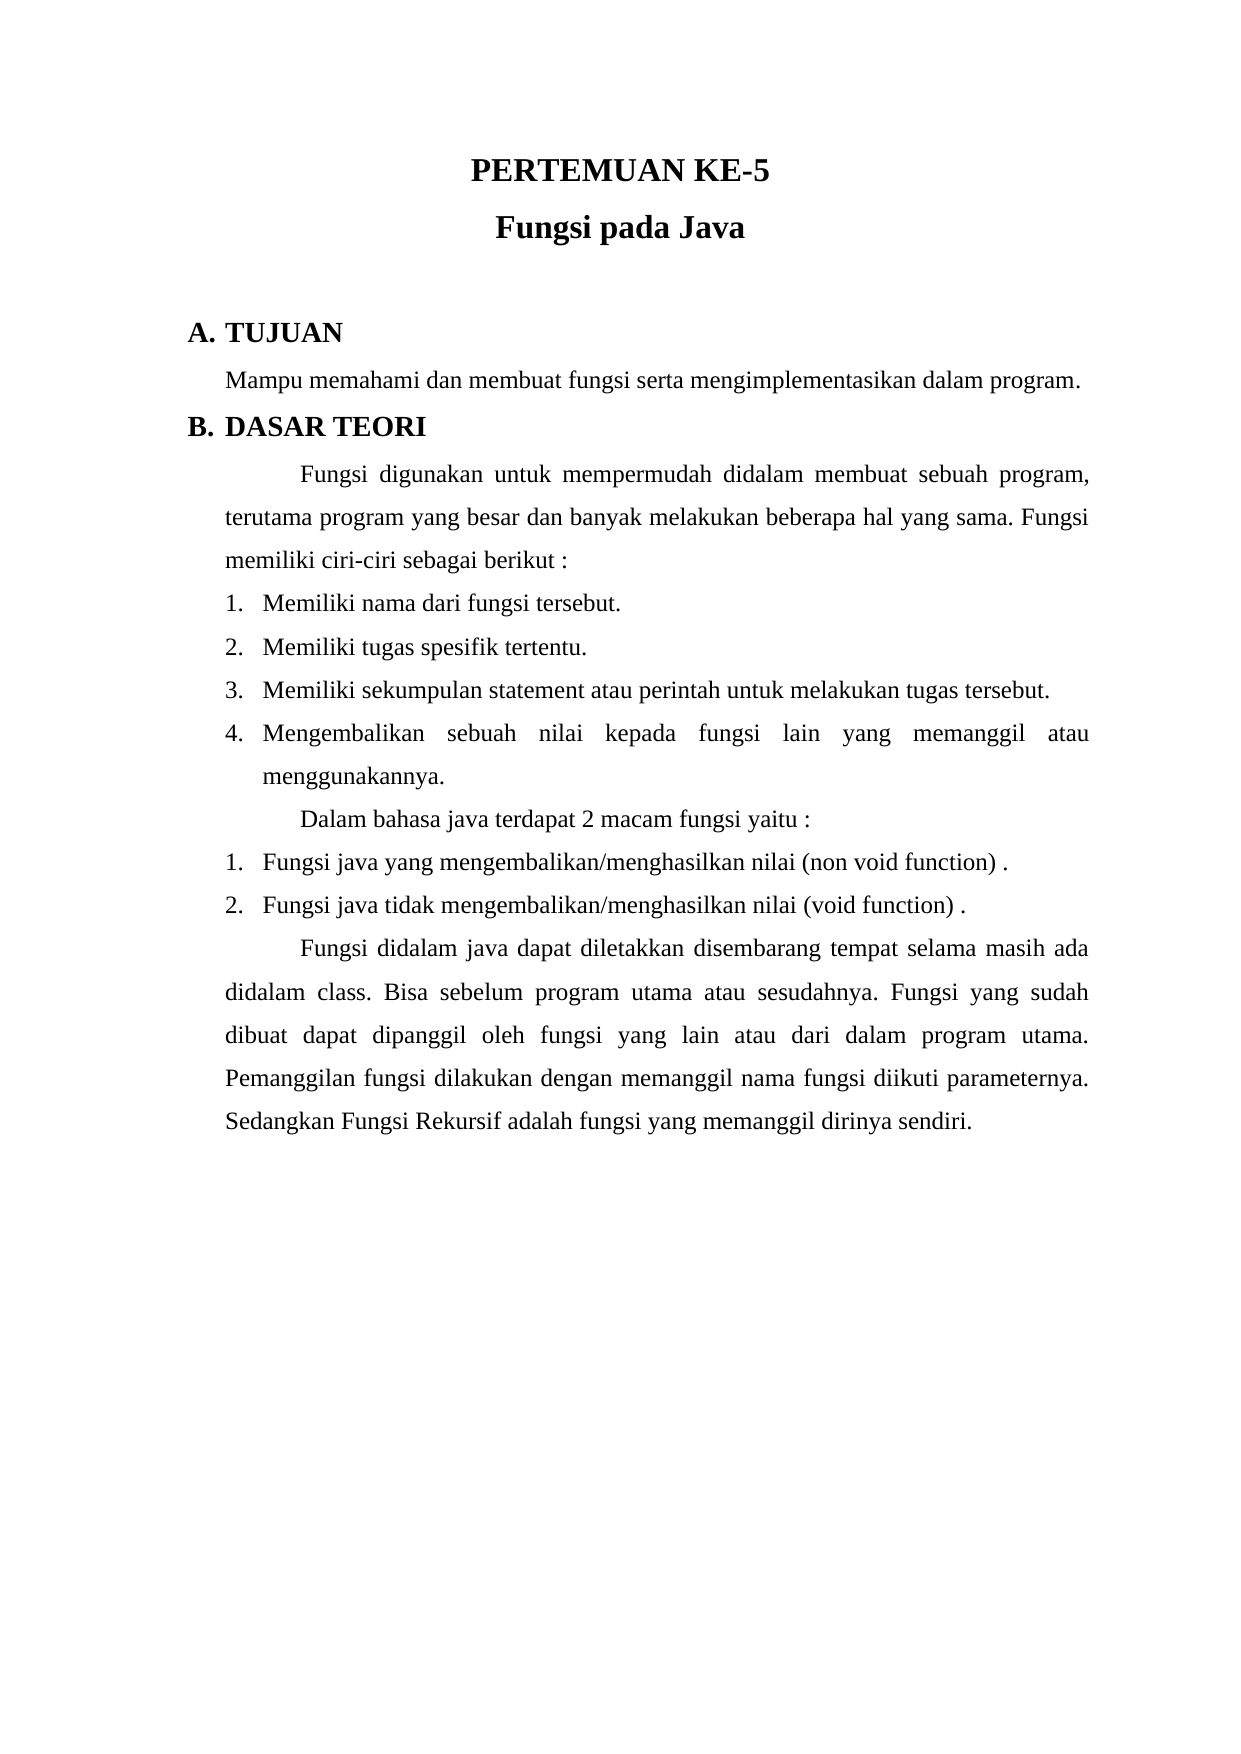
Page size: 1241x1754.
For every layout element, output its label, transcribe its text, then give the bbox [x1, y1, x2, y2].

text Mampu memahami dan membuat fungsi serta mengimplementasikan dalam program. [225, 366, 1090, 394]
list Mengembalikan sebuah nilai kepada fungsi lain yang memanggil atau menggunakannya. [225, 718, 1090, 790]
list Memiliki sekumpulan statement atau perintah untuk melakukan tugas tersebut. [225, 675, 1090, 703]
list Fungsi java tidak mengembalikan/menghasilkan nilai (void function) . [225, 890, 1090, 919]
text PERTEMUAN KE-5 [150, 150, 1090, 188]
list Fungsi java yang mengembalikan/menghasilkan nilai (non void function) . [225, 847, 1090, 876]
list Memiliki nama dari fungsi tersebut. [225, 588, 1090, 617]
list TUJUAN [187, 315, 1090, 349]
text Dalam bahasa java terdapat 2 macam fungsi yaitu : [300, 804, 1090, 833]
text Fungsi didalam java dapat diletakkan disembarang tempat selama masih ada didalam class. Bisa sebelum program utama atau sesudahnya. Fungsi yang sudah dibuat dapat dipanggil oleh fungsi yang lain atau dari dalam program utama. Pemanggilan fungsi dilakukan dengan memanggil nama fungsi diikuti parameternya. Sedangkan Fungsi Rekursif adalah fungsi yang memanggil dirinya sendiri. [225, 933, 1090, 1135]
text Fungsi digunakan untuk mempermudah didalam membuat sebuah program, terutama program yang besar dan banyak melakukan beberapa hal yang sama. Fungsi memiliki ciri-ciri sebagai berikut : [225, 459, 1090, 574]
text Fungsi pada Java [150, 207, 1090, 246]
list Memiliki tugas spesifik tertentu. [225, 632, 1090, 660]
list DASAR TEORI [187, 409, 1090, 442]
